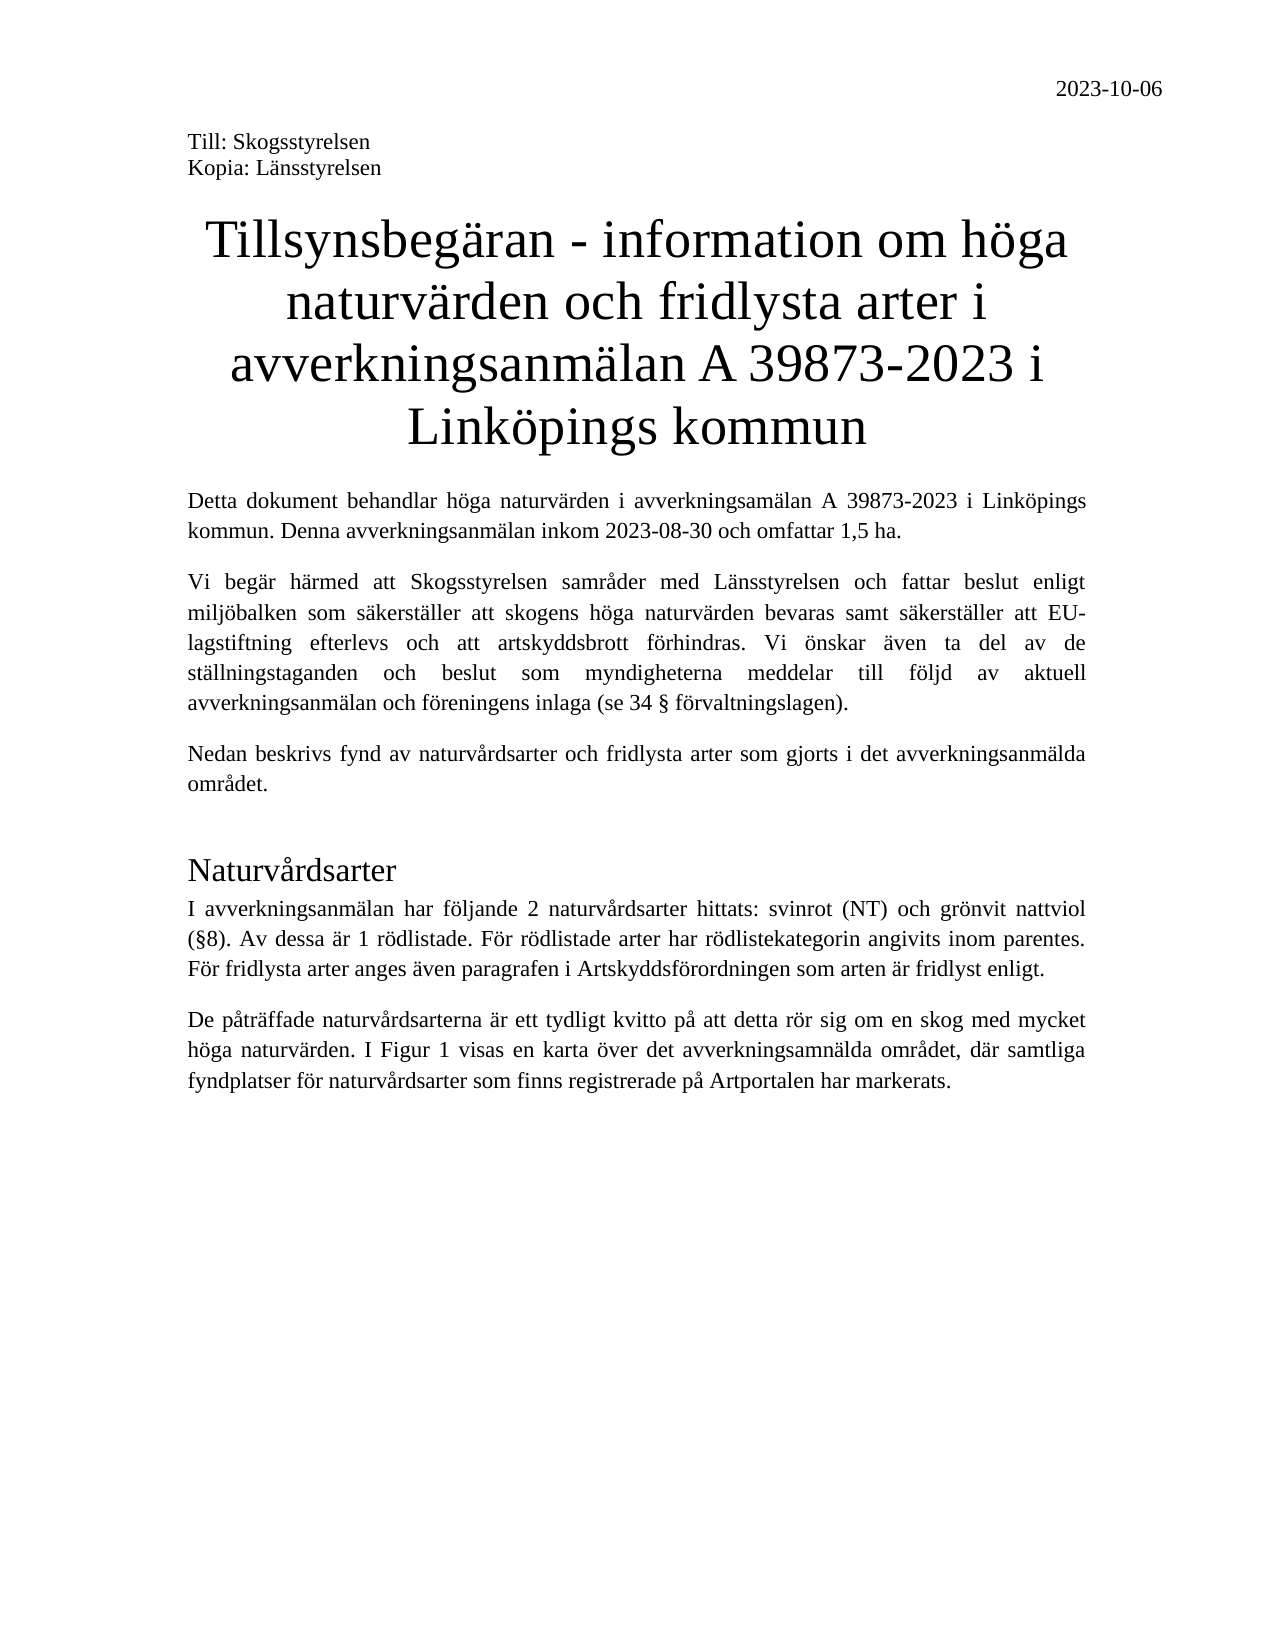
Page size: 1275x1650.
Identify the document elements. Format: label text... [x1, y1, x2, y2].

text Detta dokument behandlar höga naturvärden i avverkningsamälan A 39873-2023 i Linköpings kommun. Denna avverkningsanmälan inkom 2023-08-30 och omfattar 1,5 ha. [187, 487, 1087, 544]
text Nedan beskrivs fynd av naturvårdsarter och fridlysta arter som gjorts i det avverkningsanmälda området. [187, 740, 1087, 797]
subtitle Naturvårdsarter [187, 851, 1087, 889]
text I avverkningsanmälan har följande 2 naturvårdsarter hittats: svinrot (NT) och grönvit nattviol (§8). Av dessa är 1 rödlistade. För rödlistade arter har rödlistekategorin angivits inom parentes. För fridlysta arter anges även paragrafen i Artskyddsförordningen som arten är fridlyst enligt. [187, 895, 1087, 982]
text De påträffade naturvårdsarterna är ett tydligt kvitto på att detta rör sig om en skog med mycket höga naturvärden. I Figur 1 visas en karta över det avverkningsamnälda området, där samtliga fyndplatser för naturvårdsarter som finns registrerade på Artportalen har markerats. [187, 1006, 1087, 1093]
text Vi begär härmed att Skogsstyrelsen samråder med Länsstyrelsen och fattar beslut enligt miljöbalken som säkerställer att skogens höga naturvärden bevaras samt säkerställer att EU-lagstiftning efterlevs och att artskyddsbrott förhindras. Vi önskar även ta del av de ställningstaganden och beslut som myndigheterna meddelar till följd av aktuell avverkningsanmälan och föreningens inlaga (se 34 § förvaltningslagen). [187, 568, 1087, 716]
title Tillsynsbegäran - information om höga naturvärden och fridlysta arter i avverkningsanmälan A 39873-2023 i Linköpings kommun [187, 207, 1087, 456]
